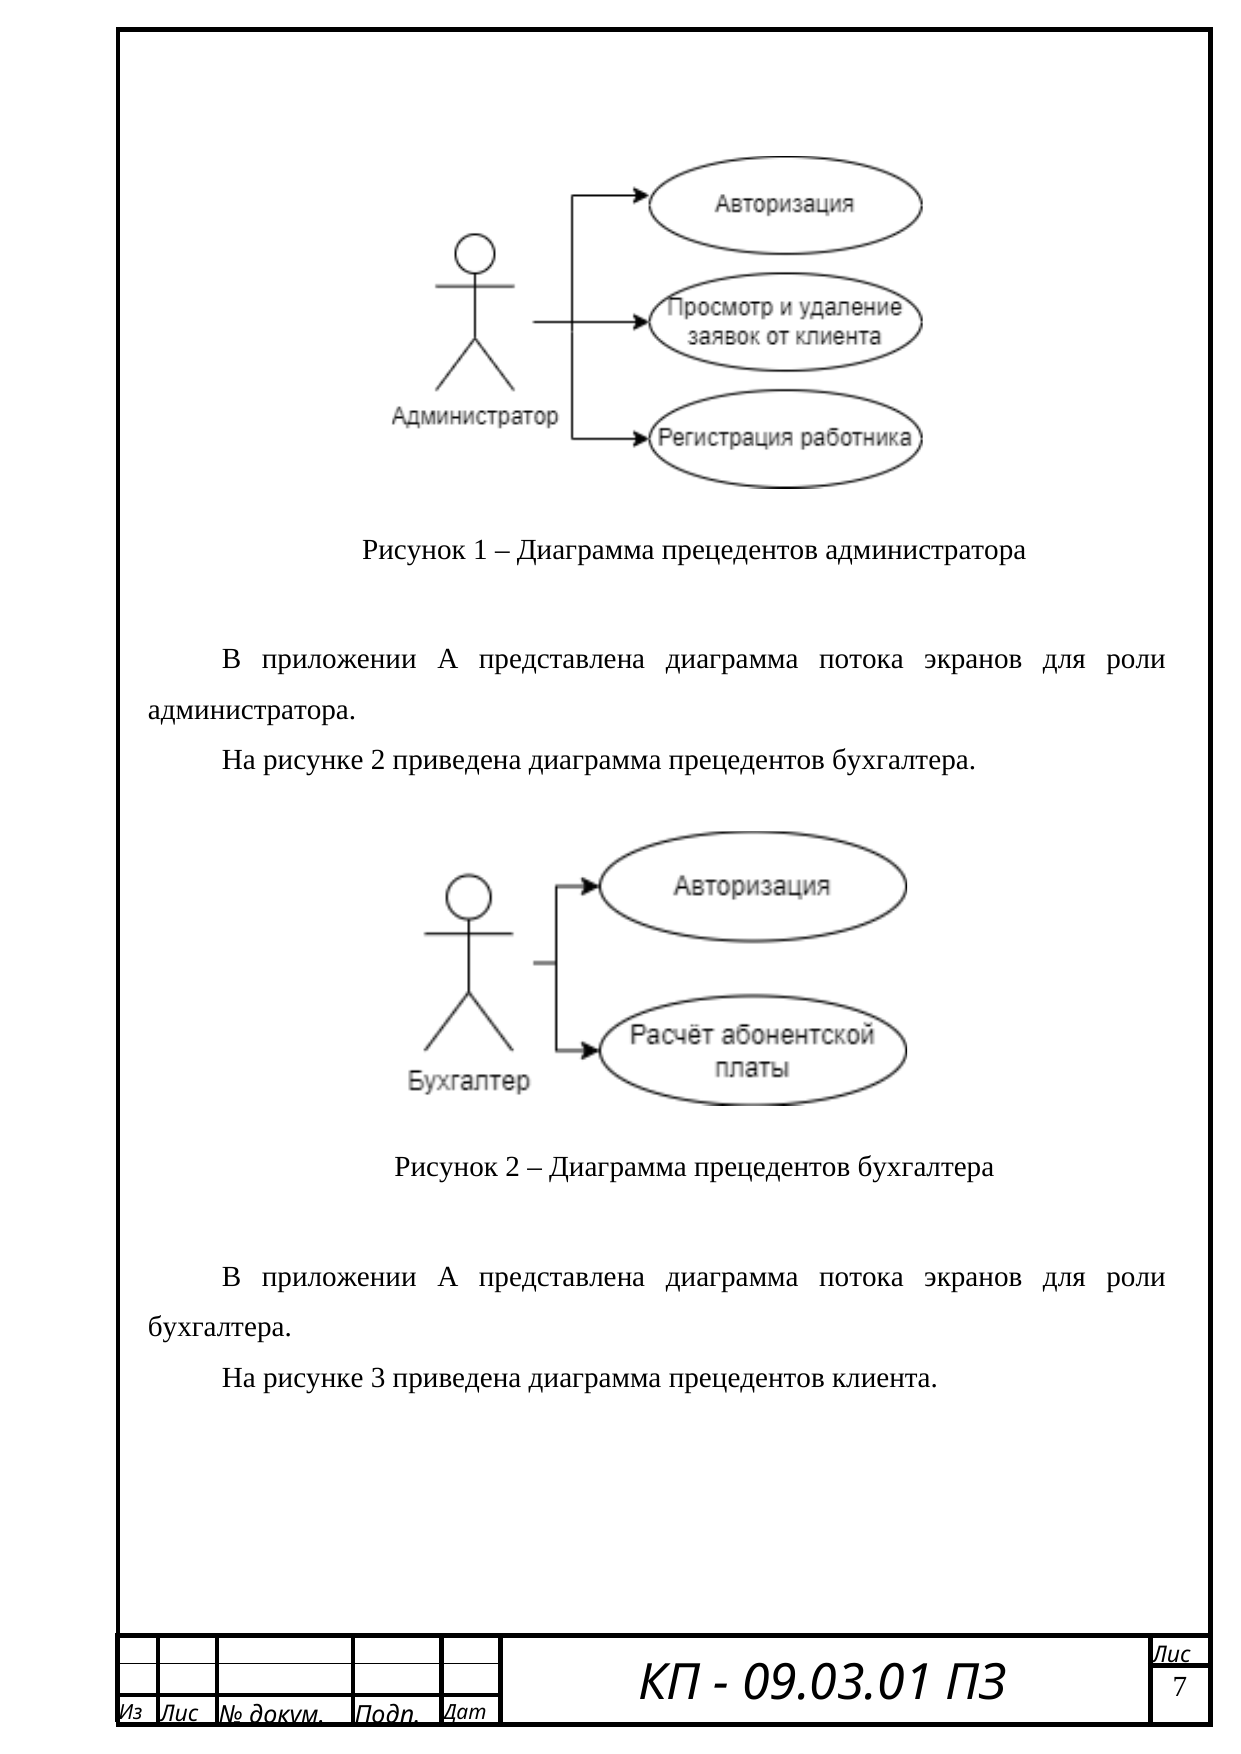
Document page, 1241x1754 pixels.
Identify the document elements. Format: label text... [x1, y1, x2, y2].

text На рисунке 3 приведена диаграмма прецедентов клиента. [148, 1360, 1167, 1393]
picture [407, 831, 908, 1106]
text Рисунок 1 – Диаграмма прецедентов администратора [148, 532, 1167, 565]
text В приложении А представлена диаграмма потока экранов для роли администратора. [148, 641, 1167, 725]
text В приложении А представлена диаграмма потока экранов для роли бухгалтера. [148, 1259, 1167, 1343]
text Рисунок 2 – Диаграмма прецедентов бухгалтера [148, 1149, 1167, 1183]
text На рисунке 2 приведена диаграмма прецедентов бухгалтера. [148, 742, 1167, 776]
picture [391, 156, 923, 489]
